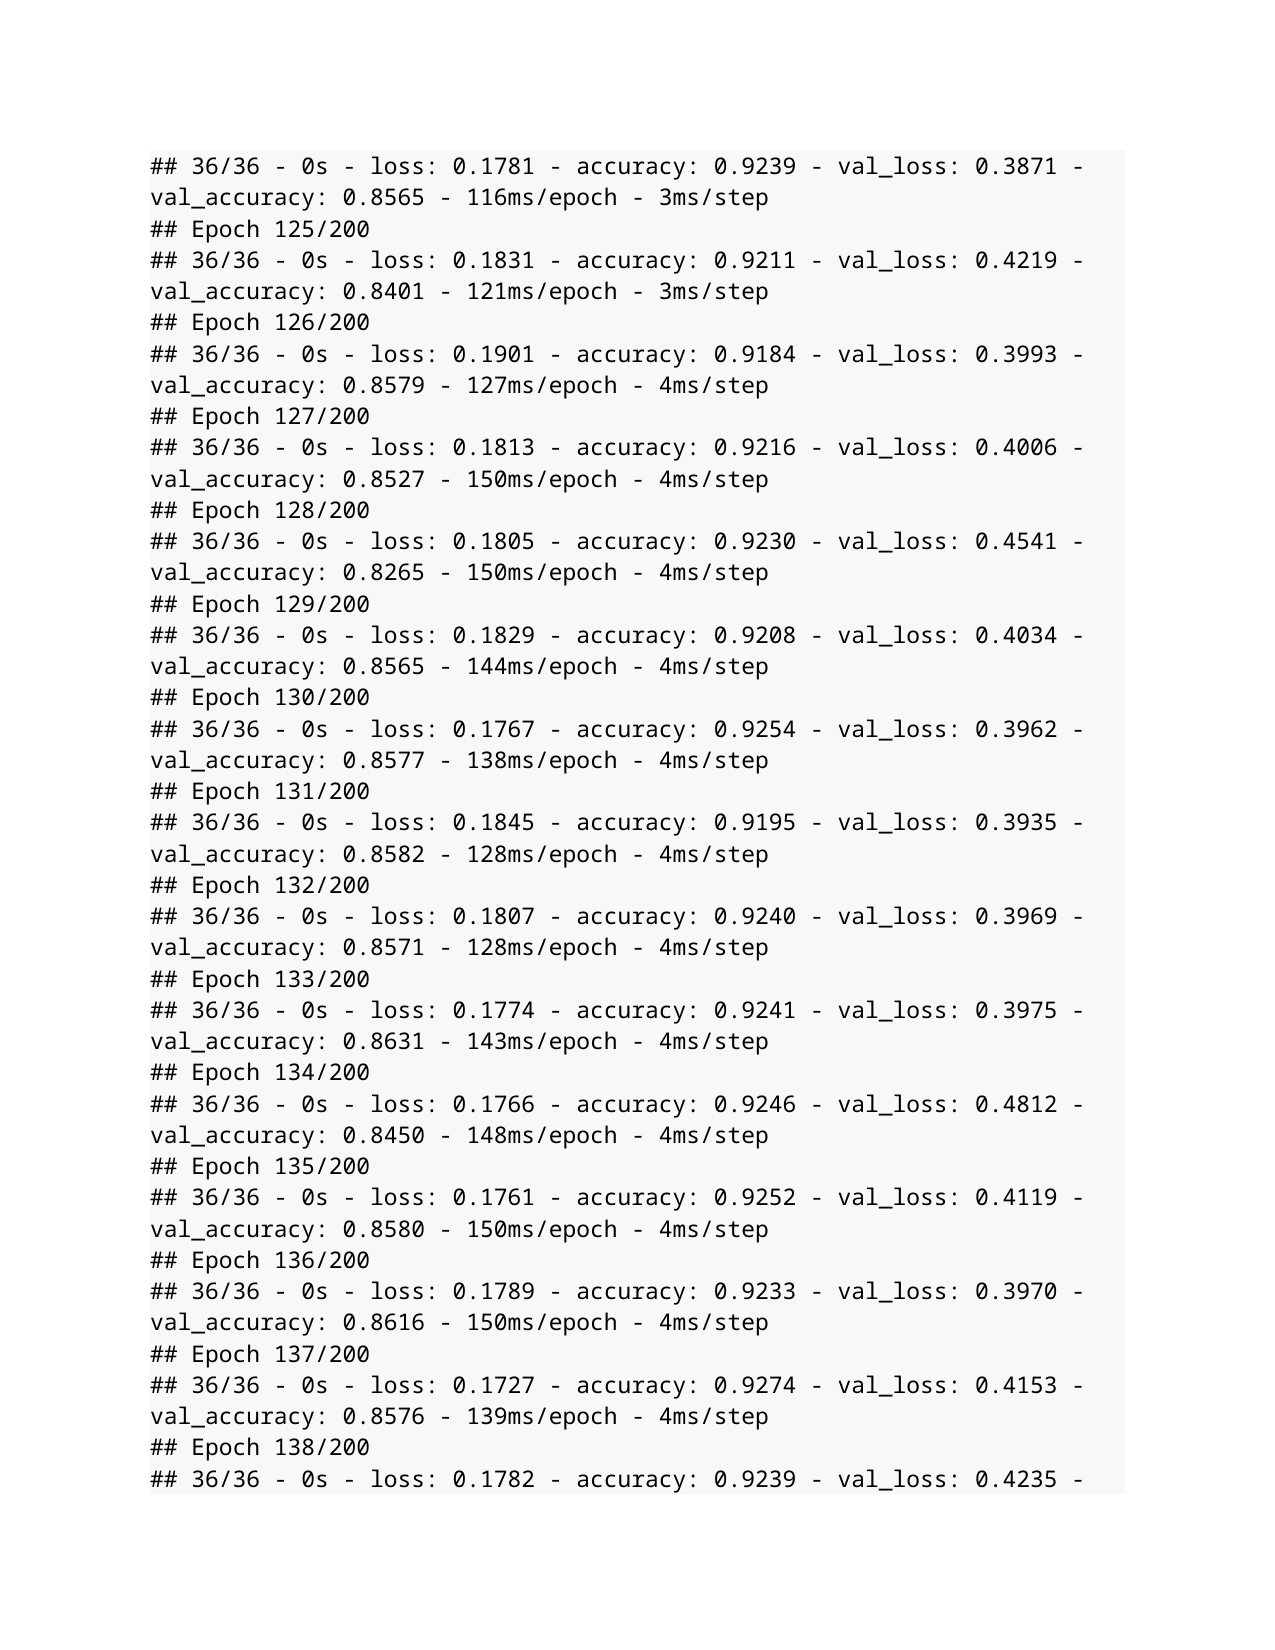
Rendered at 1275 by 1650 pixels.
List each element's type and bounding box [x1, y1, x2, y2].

text [150, 150, 1125, 1494]
